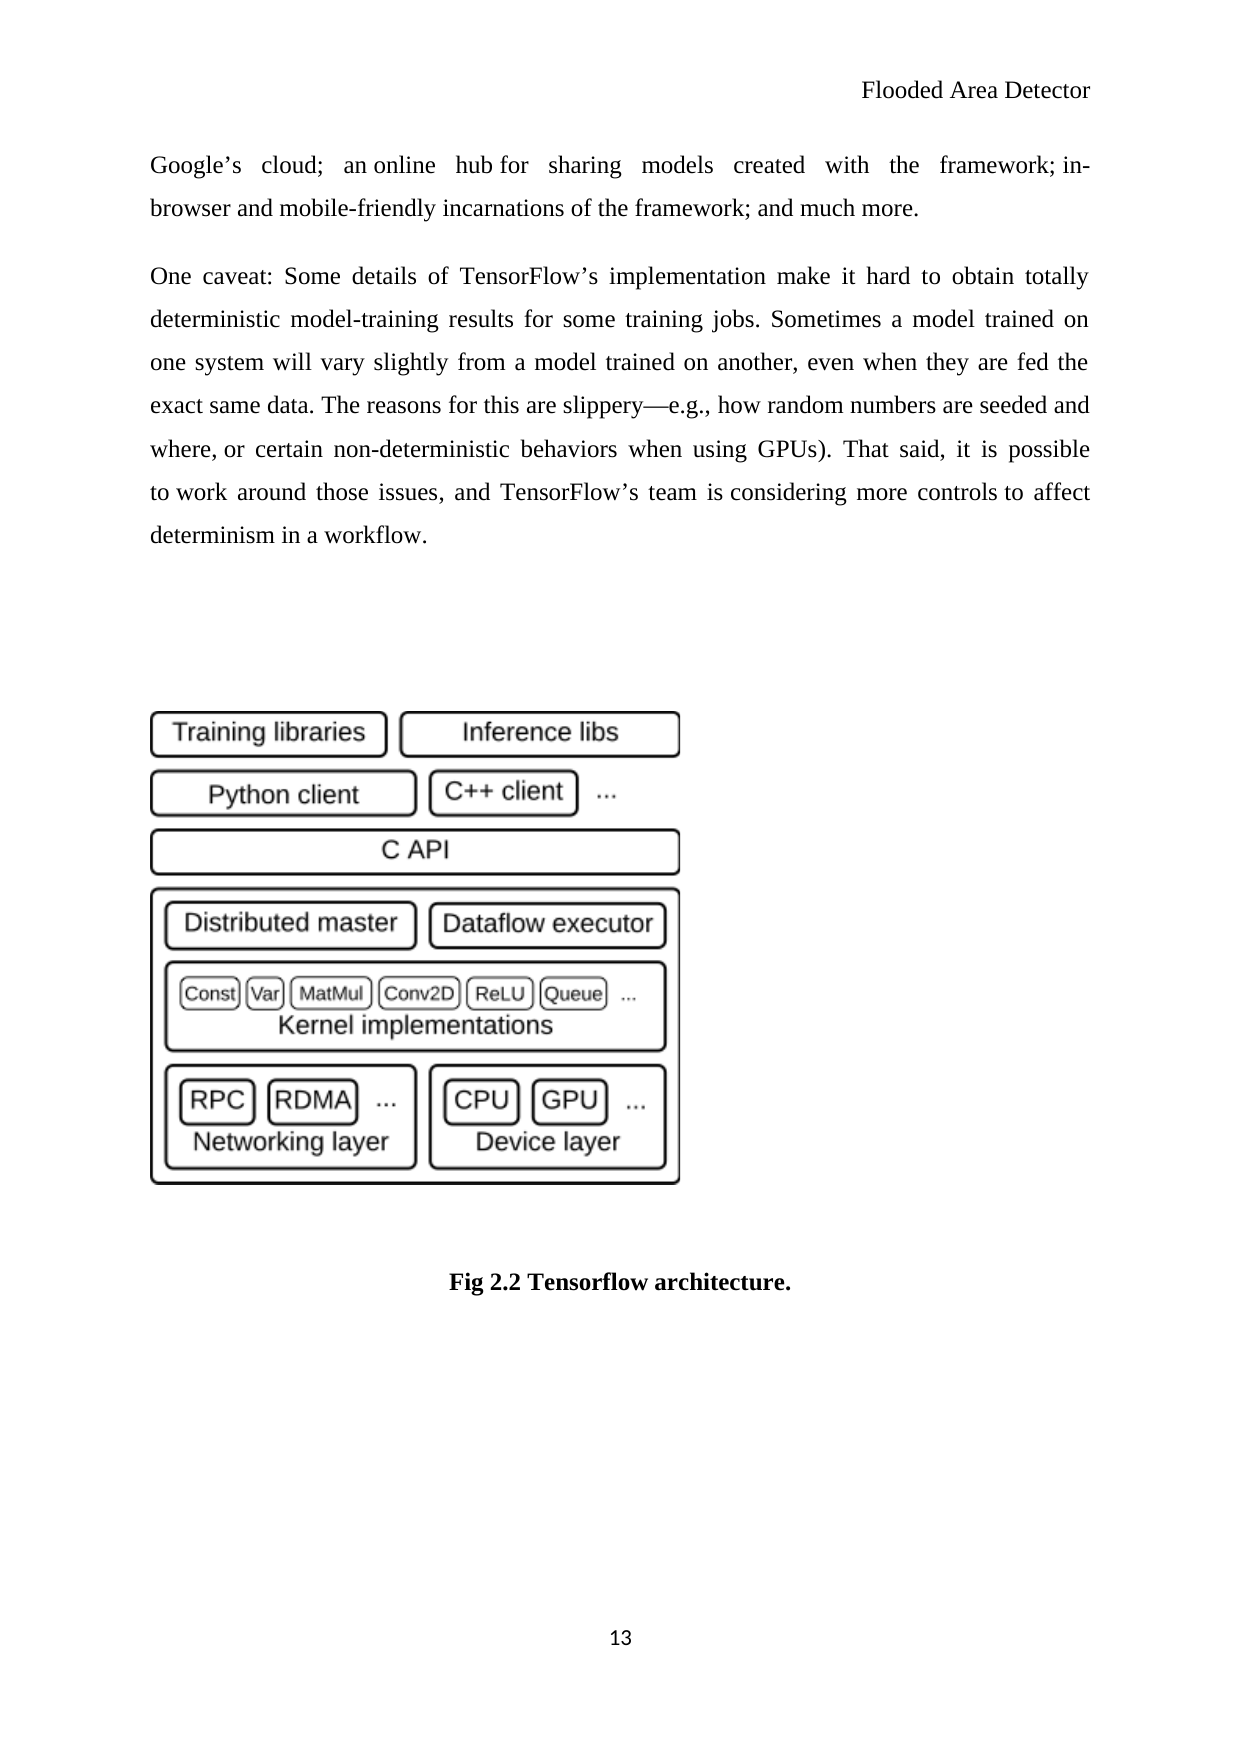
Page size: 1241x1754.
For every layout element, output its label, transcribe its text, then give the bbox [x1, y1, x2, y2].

text One caveat: Some details of TensorFlow’s implementation make it hard to obtain totally deterministic model-training results for some training jobs. Sometimes a model trained on one system will vary slightly from a model trained on another, even when they are fed the exact same data. The reasons for this are slippery—e.g., how random numbers are seeded and where, or certain non-deterministic behaviors when using GPUs). That said, it is possible to work around those issues, and TensorFlow’s team is considering more controls to affect determinism in a workflow. [150, 261, 1090, 549]
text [150, 150, 1090, 222]
text Fig 2.2 Tensorflow architecture. [150, 1267, 1090, 1296]
picture [150, 711, 680, 1185]
